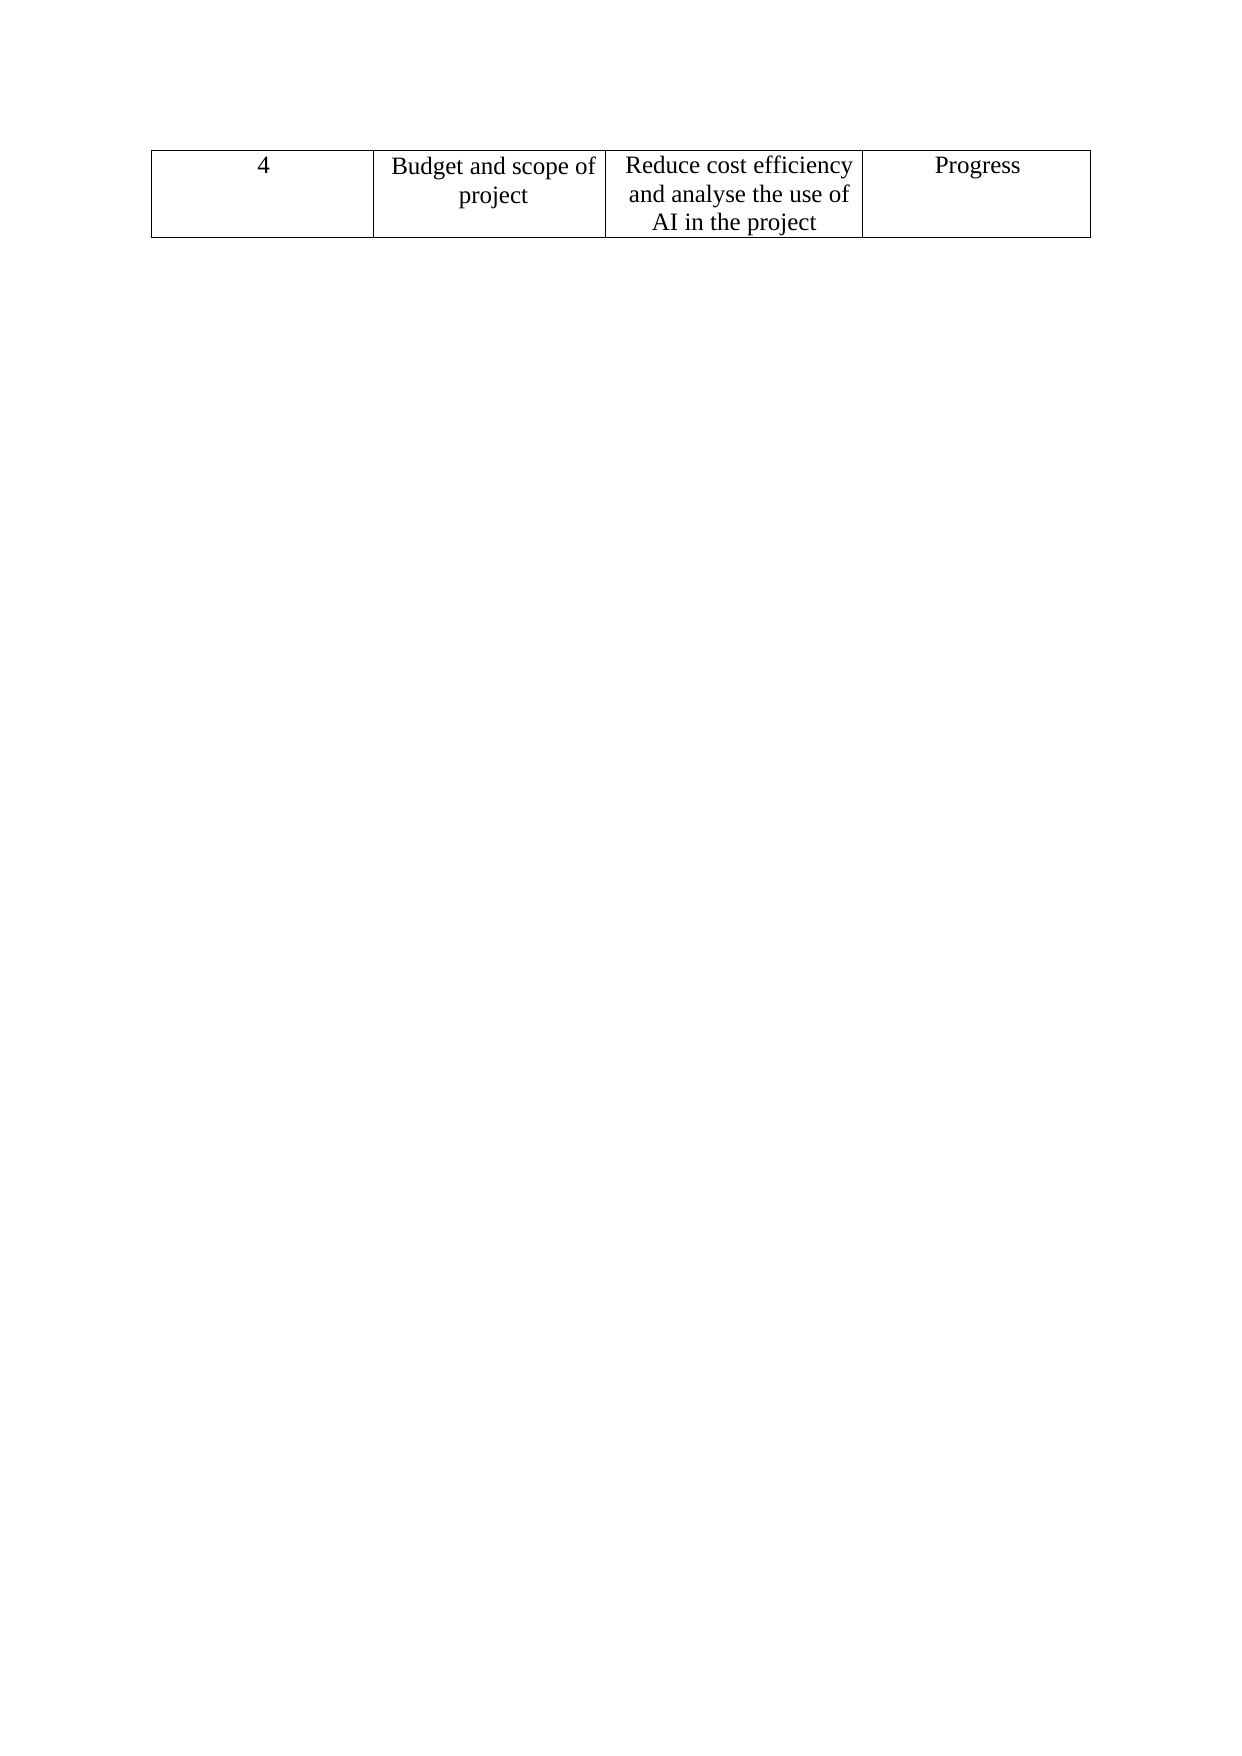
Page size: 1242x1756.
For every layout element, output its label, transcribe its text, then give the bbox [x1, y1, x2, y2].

table_header Progress [863, 151, 1090, 237]
table_header Reduce cost efficiency and analyse the use of AI in the project [606, 151, 862, 237]
table_header 4 [152, 151, 373, 237]
table_header Budget and scope of project [374, 151, 605, 237]
